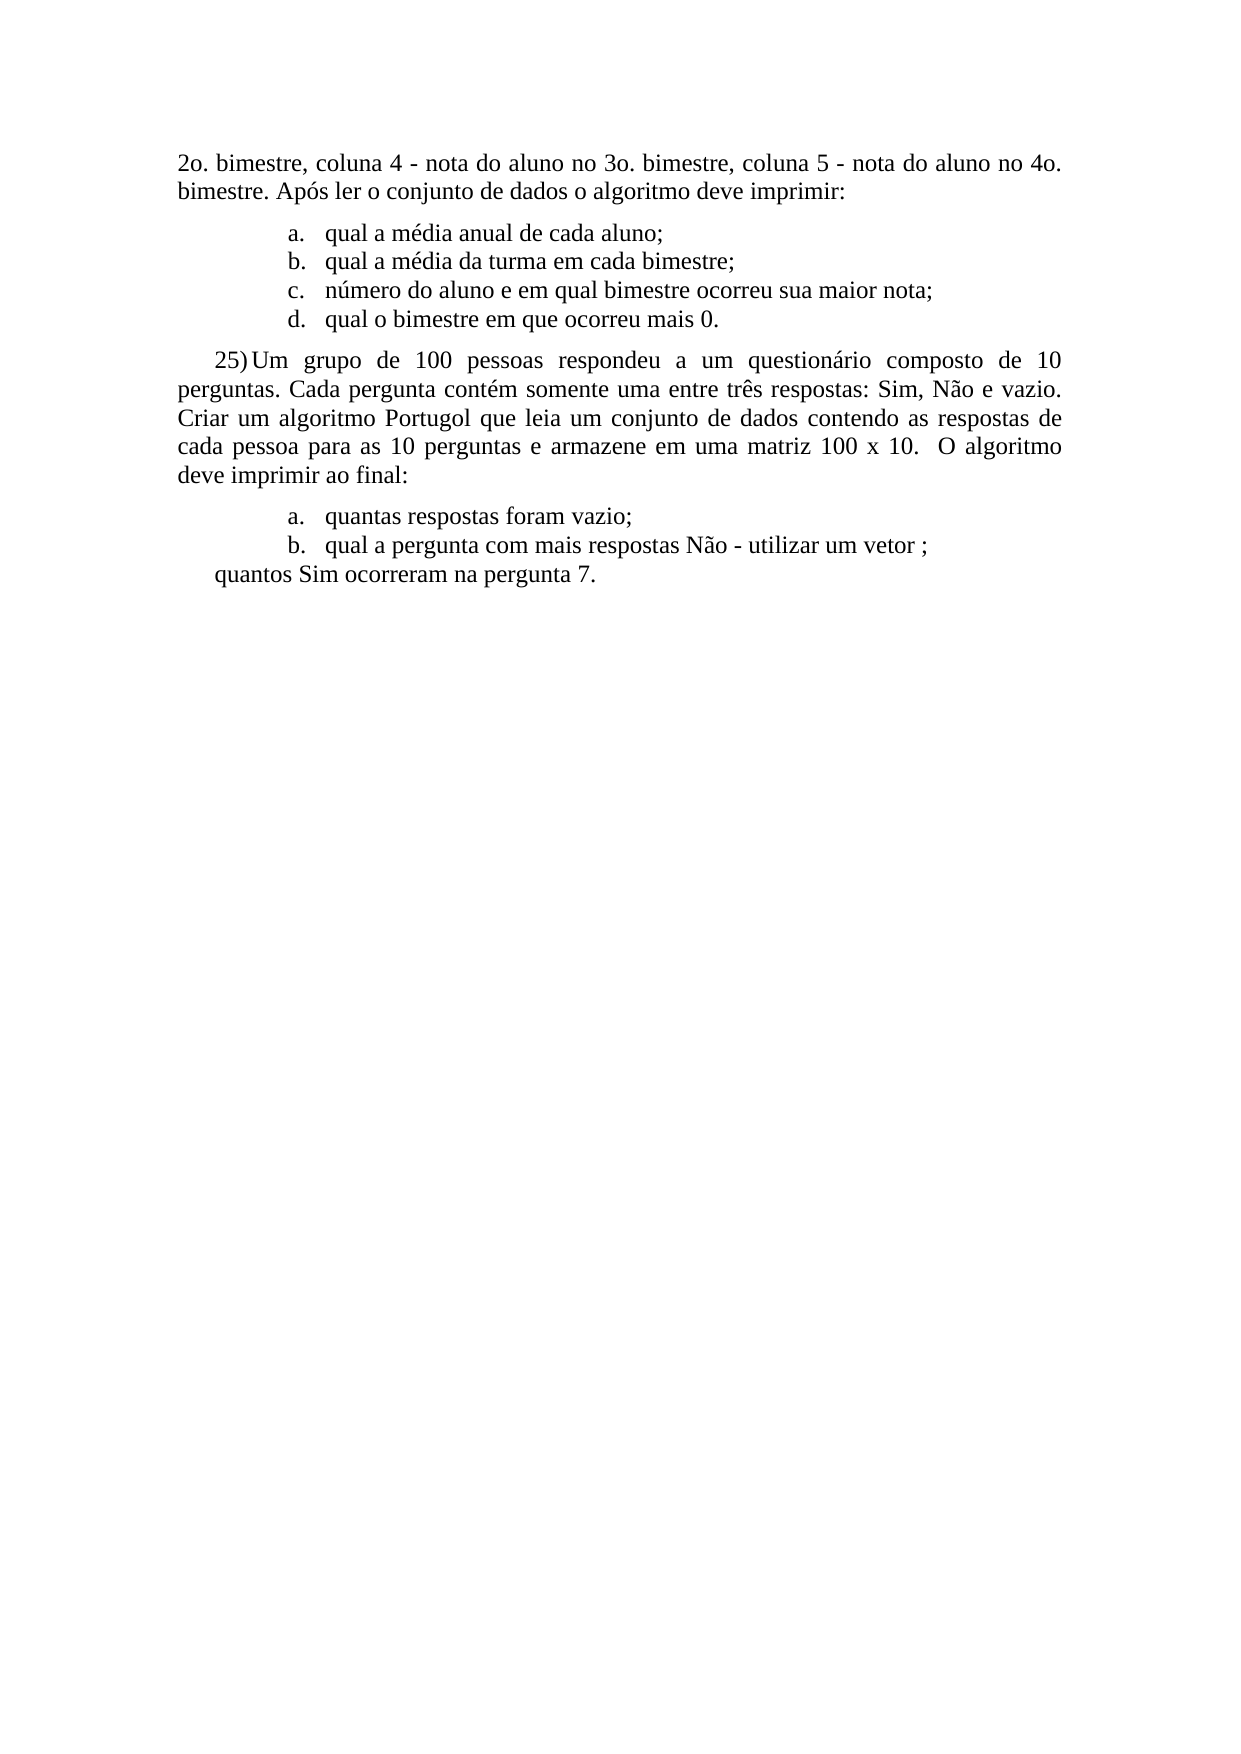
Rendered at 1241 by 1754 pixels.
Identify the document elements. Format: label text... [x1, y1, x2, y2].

list qual a pergunta com mais respostas Não - utilizar um vetor ; [287, 530, 1063, 559]
list qual o bimestre em que ocorreu mais 0. [287, 304, 1063, 333]
list qual a média anual de cada aluno; [288, 218, 1063, 246]
list quantas respostas foram vazio; [287, 501, 1063, 530]
text quantos Sim ocorreram na pergunta 7. [214, 559, 1063, 588]
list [177, 148, 1063, 205]
list Um grupo de 100 pessoas respondeu a um questionário composto de 10 perguntas. Cada pergunta contém somente uma entre três respostas: Sim, Não e vazio. Criar um algoritmo Portugol que leia um conjunto de dados contendo as respostas de cada pessoa para as 10 perguntas e armazene em uma matriz 100 x 10. O algoritmo deve imprimir ao final: [177, 345, 1063, 489]
list qual a média da turma em cada bimestre; [288, 246, 1063, 275]
list número do aluno e em qual bimestre ocorreu sua maior nota; [287, 275, 1063, 304]
